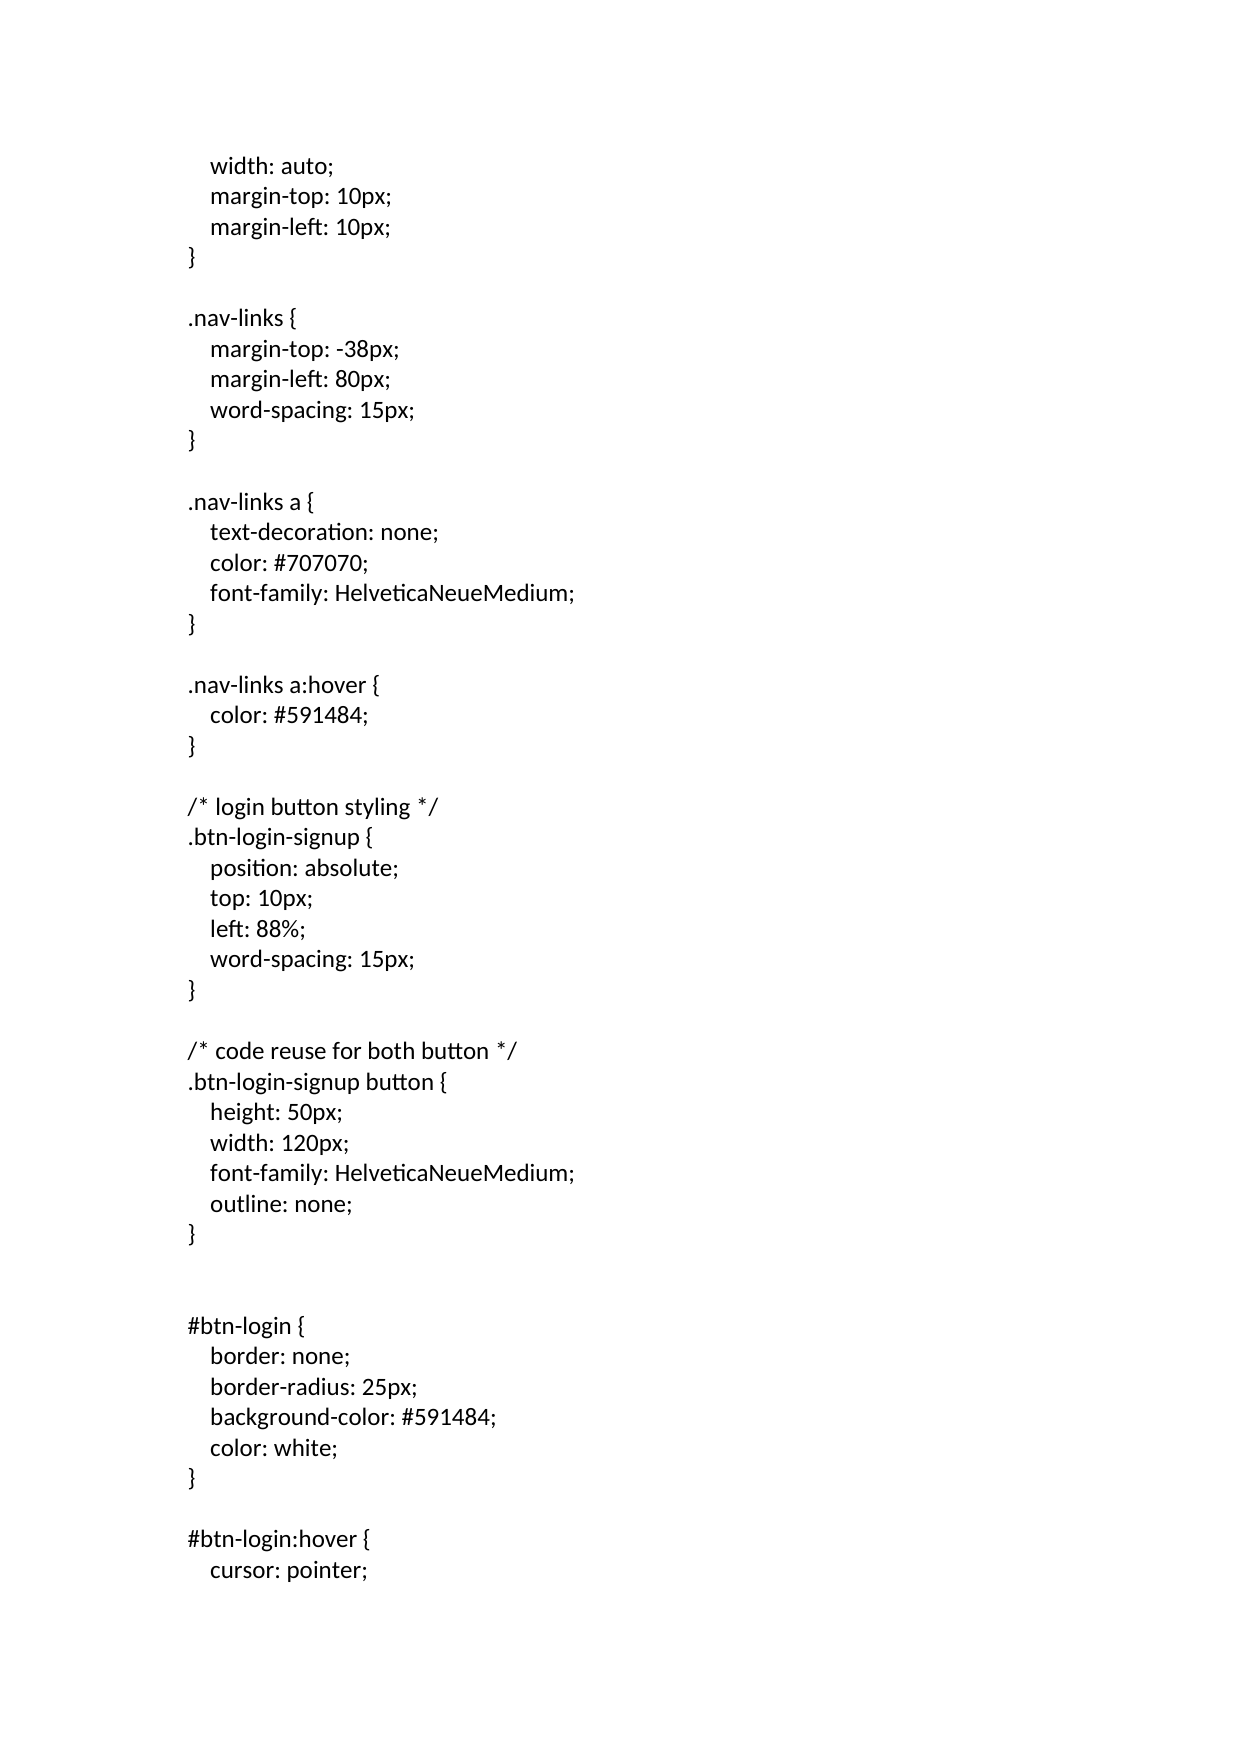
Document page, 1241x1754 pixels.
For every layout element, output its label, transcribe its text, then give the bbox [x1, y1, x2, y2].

text .nav-links a:hover { [187, 669, 1053, 699]
text } [187, 974, 1053, 1004]
text #btn-login { [187, 1310, 1053, 1340]
text } [187, 1462, 1053, 1493]
text text-decoration: none; [187, 516, 1053, 547]
text color: white; [187, 1432, 1053, 1462]
text margin-top: 10px; [187, 181, 1053, 211]
text .btn-login-signup button { [187, 1066, 1053, 1096]
text .nav-links a { [187, 486, 1053, 516]
text /* code reuse for both button */ [187, 1035, 1053, 1066]
text } [187, 425, 1053, 455]
text color: #707070; [187, 547, 1053, 577]
text font-family: HelveticaNeueMedium; [187, 1157, 1053, 1188]
text width: 120px; [187, 1127, 1053, 1157]
text /* login button styling */ [187, 791, 1053, 821]
text background-color: #591484; [187, 1401, 1053, 1432]
text position: absolute; [187, 852, 1053, 882]
text .btn-login-signup { [187, 821, 1053, 852]
text word-spacing: 15px; [187, 394, 1053, 425]
text border-radius: 25px; [187, 1371, 1053, 1401]
text cursor: pointer; [187, 1554, 1053, 1584]
text font-family: HelveticaNeueMedium; [187, 577, 1053, 608]
text width: auto; [187, 150, 1053, 181]
text } [187, 242, 1053, 272]
text top: 10px; [187, 882, 1053, 913]
text margin-left: 10px; [187, 211, 1053, 242]
text margin-left: 80px; [187, 364, 1053, 394]
text color: #591484; [187, 699, 1053, 730]
text left: 88%; [187, 913, 1053, 943]
text outline: none; [187, 1188, 1053, 1218]
text height: 50px; [187, 1096, 1053, 1127]
text border: none; [187, 1340, 1053, 1371]
text #btn-login:hover { [187, 1523, 1053, 1554]
text } [187, 1218, 1053, 1249]
text margin-top: -38px; [187, 333, 1053, 364]
text } [187, 730, 1053, 760]
text } [187, 608, 1053, 638]
text word-spacing: 15px; [187, 943, 1053, 974]
text .nav-links { [187, 303, 1053, 333]
